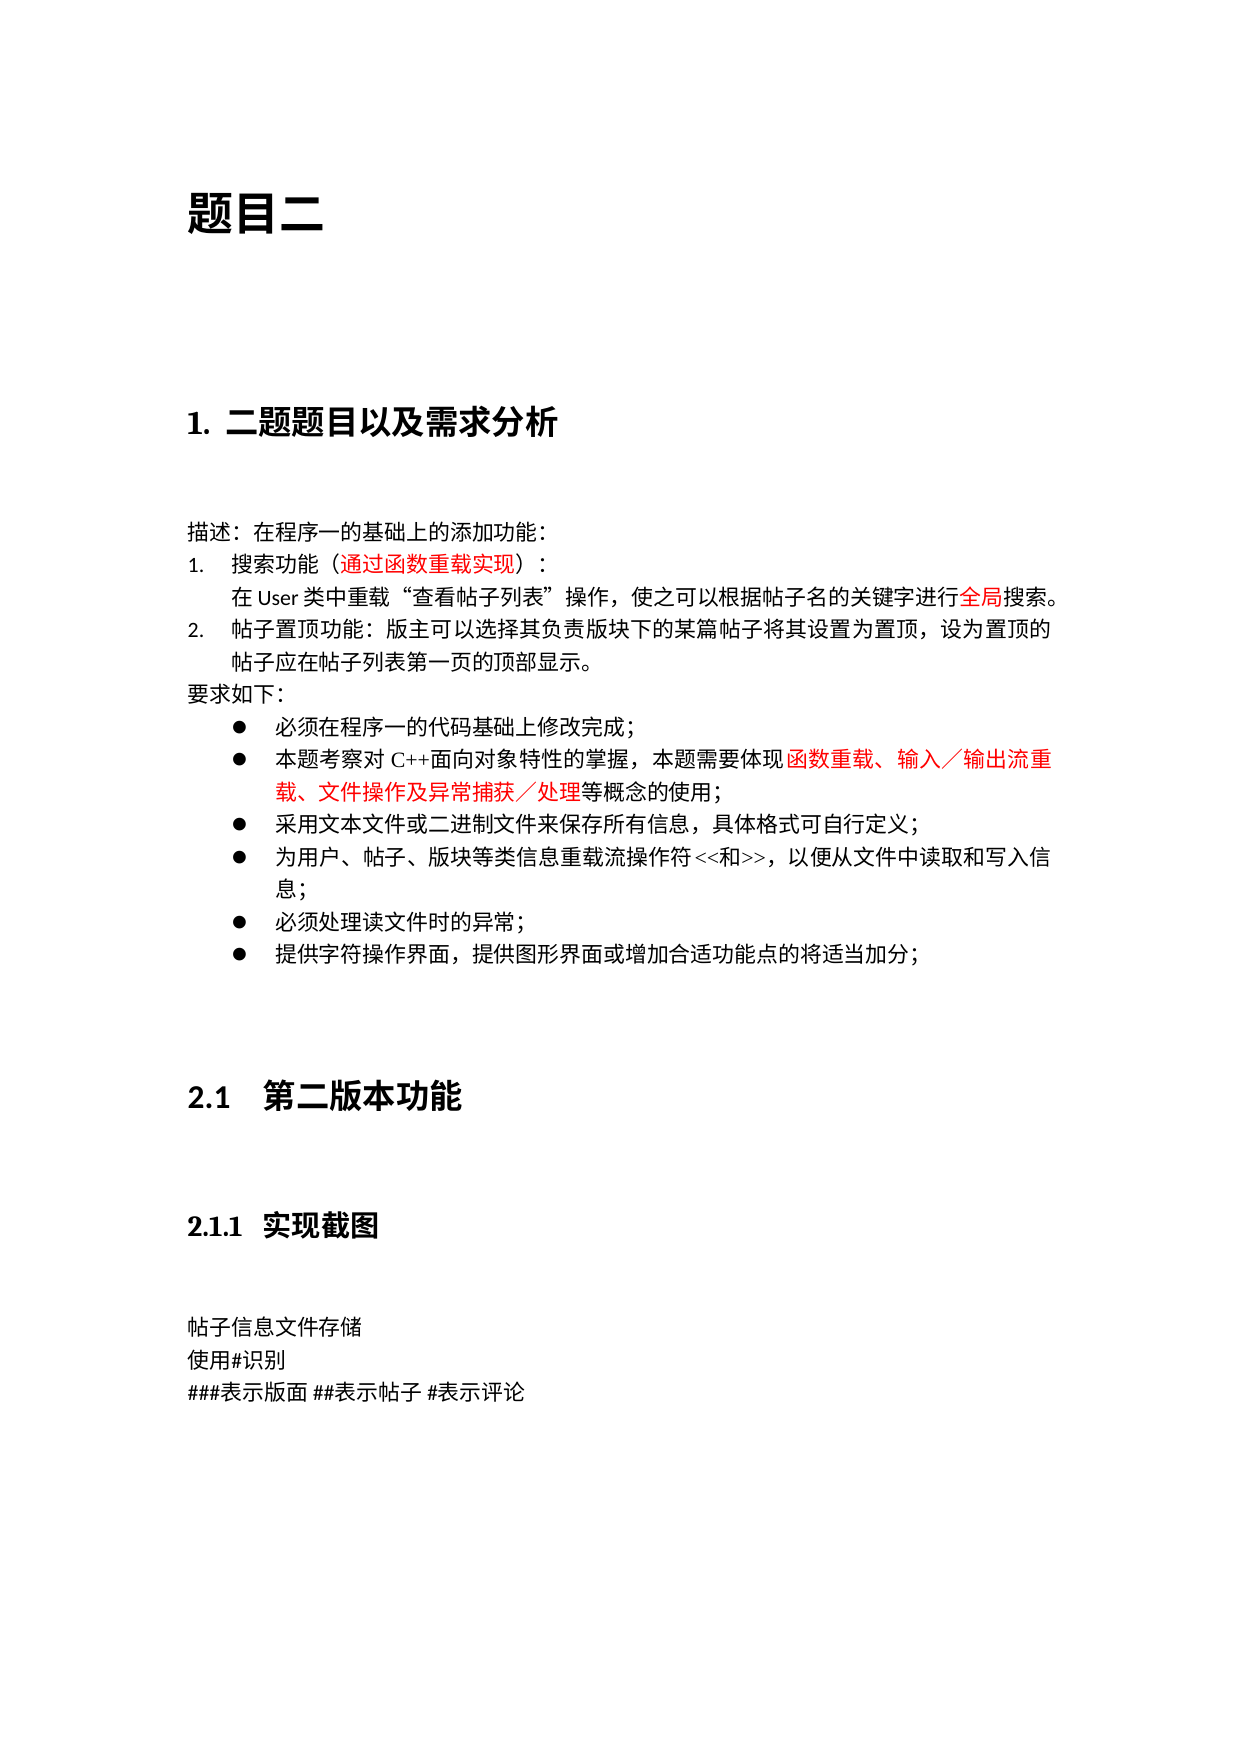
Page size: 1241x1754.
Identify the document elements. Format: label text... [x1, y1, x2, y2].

subtitle 实现截图 [187, 1191, 1053, 1256]
subtitle 二题题目以及需求分析 [187, 387, 1053, 452]
text ###表示版面 ##表示帖子 #表示评论 [187, 1375, 1053, 1407]
list 采用文本文件或二进制文件来保存所有信息，具体格式可自行定义； [231, 807, 1053, 839]
text 帖子信息文件存储 [187, 1310, 1053, 1342]
text 描述：在程序一的基础上的添加功能： [187, 514, 1053, 547]
list 必须在程序一的代码基础上修改完成； [231, 709, 1053, 742]
subtitle 第二版本功能 [187, 1062, 1053, 1127]
text 要求如下： [187, 677, 1053, 709]
list 必须处理读文件时的异常； [231, 904, 1053, 937]
list 提供字符操作界面，提供图形界面或增加合适功能点的将适当加分； [231, 937, 1053, 969]
subtitle 题目二 [187, 162, 1053, 259]
list 搜索功能（通过函数重载实现）： [187, 547, 1053, 579]
list 为用户、帖子、版块等类信息重载流操作符<<和>>，以便从文件中读取和写入信息； [231, 839, 1053, 904]
text 在User类中重载“查看帖子列表”操作，使之可以根据帖子名的关键字进行全局搜索。 [187, 579, 1053, 612]
text 使用#识别 [187, 1342, 1053, 1375]
list 本题考察对C++面向对象特性的掌握，本题需要体现函数重载、输入／输出流重载、文件操作及异常捕获／处理等概念的使用； [231, 742, 1053, 807]
list 帖子置顶功能：版主可以选择其负责版块下的某篇帖子将其设置为置顶，设为置顶的帖子应在帖子列表第一页的顶部显示。 [187, 612, 1053, 677]
